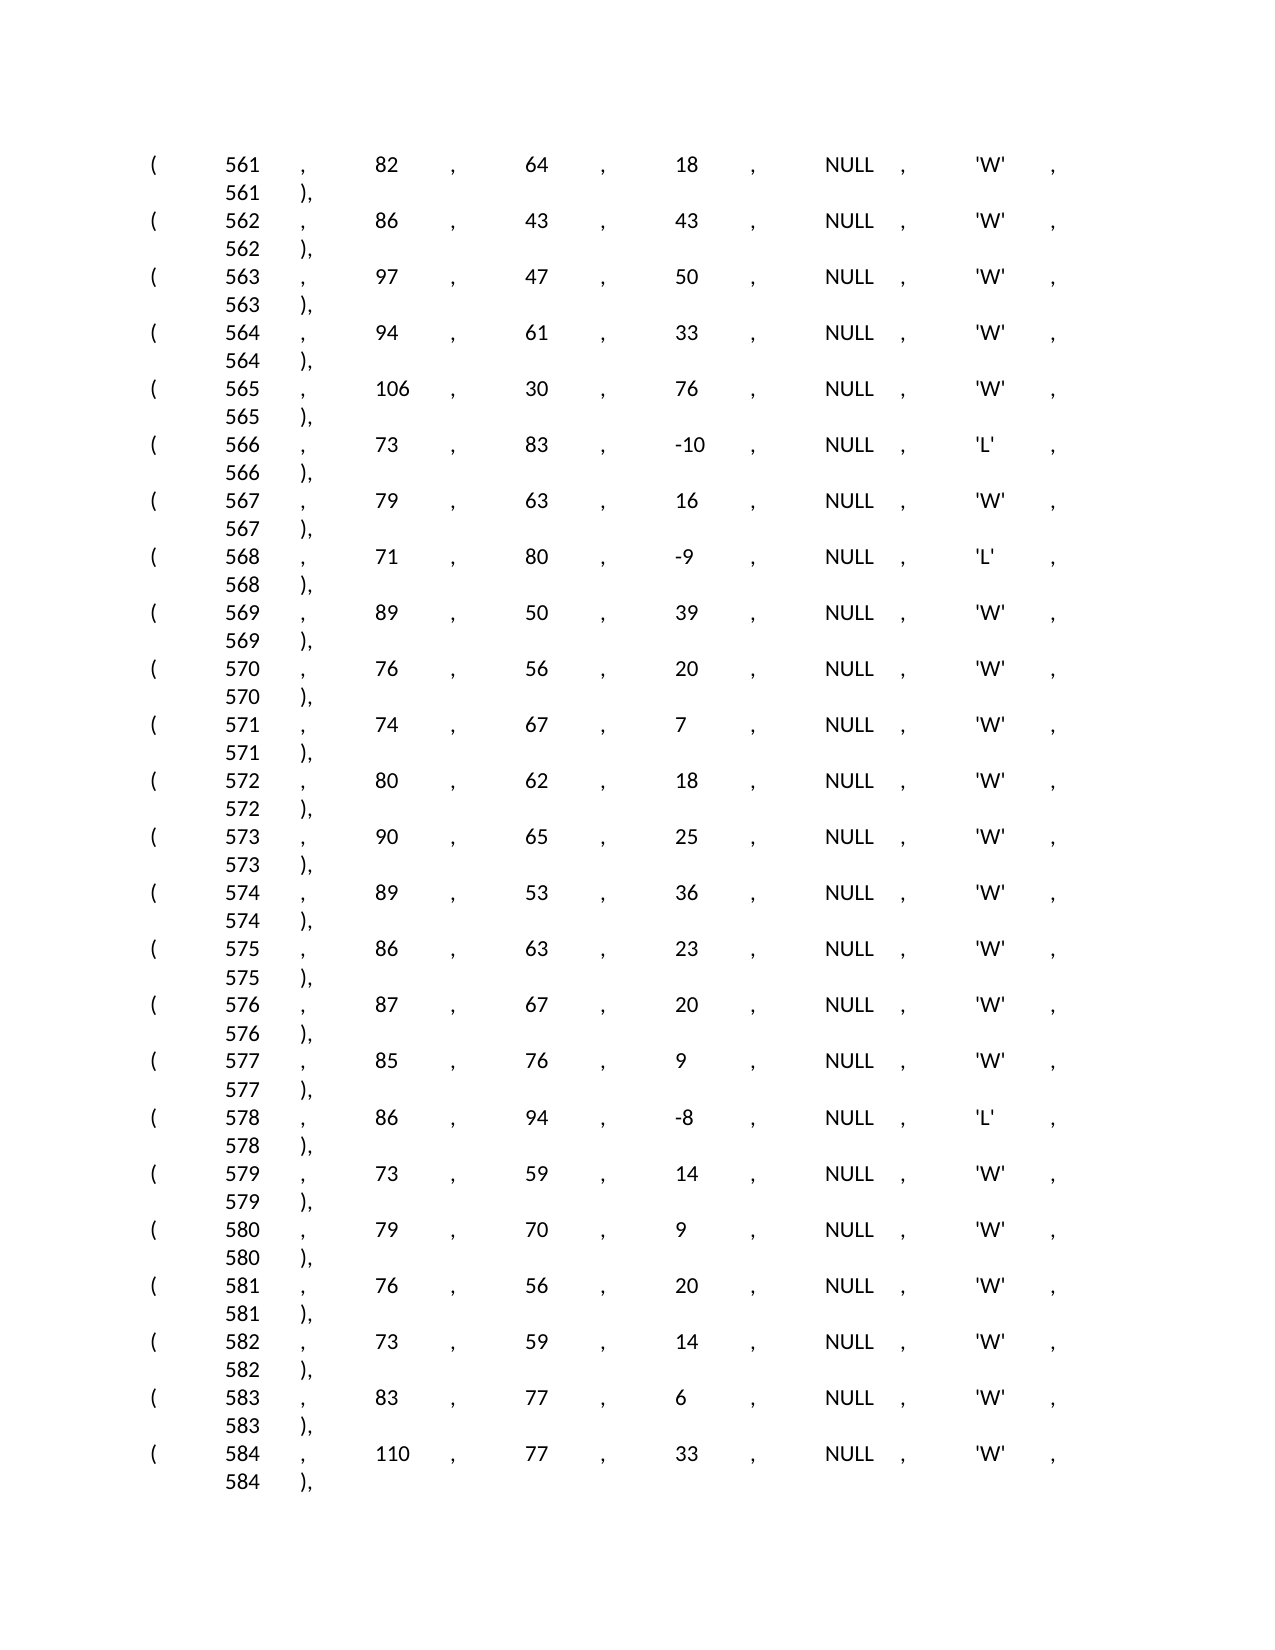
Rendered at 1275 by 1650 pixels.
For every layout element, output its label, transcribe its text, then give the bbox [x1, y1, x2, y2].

text ( 574 , 89 , 53 , 36 , NULL , 'W' , 574 ), [150, 878, 1078, 934]
text ( 568 , 71 , 80 , -9 , NULL , 'L' , 568 ), [150, 542, 1078, 598]
text ( 564 , 94 , 61 , 33 , NULL , 'W' , 564 ), [150, 318, 1078, 374]
text ( 579 , 73 , 59 , 14 , NULL , 'W' , 579 ), [150, 1159, 1078, 1215]
text ( 575 , 86 , 63 , 23 , NULL , 'W' , 575 ), [150, 934, 1078, 991]
text ( 583 , 83 , 77 , 6 , NULL , 'W' , 583 ), [150, 1383, 1078, 1439]
text ( 573 , 90 , 65 , 25 , NULL , 'W' , 573 ), [150, 822, 1078, 878]
text ( 578 , 86 , 94 , -8 , NULL , 'L' , 578 ), [150, 1103, 1078, 1159]
text ( 571 , 74 , 67 , 7 , NULL , 'W' , 571 ), [150, 710, 1078, 766]
text ( 565 , 106 , 30 , 76 , NULL , 'W' , 565 ), [150, 374, 1078, 430]
text ( 569 , 89 , 50 , 39 , NULL , 'W' , 569 ), [150, 598, 1078, 654]
text ( 577 , 85 , 76 , 9 , NULL , 'W' , 577 ), [150, 1047, 1078, 1103]
text ( 570 , 76 , 56 , 20 , NULL , 'W' , 570 ), [150, 654, 1078, 710]
text ( 584 , 110 , 77 , 33 , NULL , 'W' , 584 ), [150, 1439, 1078, 1495]
text ( 576 , 87 , 67 , 20 , NULL , 'W' , 576 ), [150, 991, 1078, 1047]
text ( 563 , 97 , 47 , 50 , NULL , 'W' , 563 ), [150, 262, 1078, 318]
text ( 566 , 73 , 83 , -10 , NULL , 'L' , 566 ), [150, 430, 1078, 486]
text ( 567 , 79 , 63 , 16 , NULL , 'W' , 567 ), [150, 486, 1078, 542]
text ( 582 , 73 , 59 , 14 , NULL , 'W' , 582 ), [150, 1327, 1078, 1383]
text ( 562 , 86 , 43 , 43 , NULL , 'W' , 562 ), [150, 206, 1078, 262]
text ( 572 , 80 , 62 , 18 , NULL , 'W' , 572 ), [150, 766, 1078, 822]
text ( 580 , 79 , 70 , 9 , NULL , 'W' , 580 ), [150, 1215, 1078, 1271]
text ( 561 , 82 , 64 , 18 , NULL , 'W' , 561 ), [150, 150, 1078, 206]
text ( 581 , 76 , 56 , 20 , NULL , 'W' , 581 ), [150, 1271, 1078, 1327]
